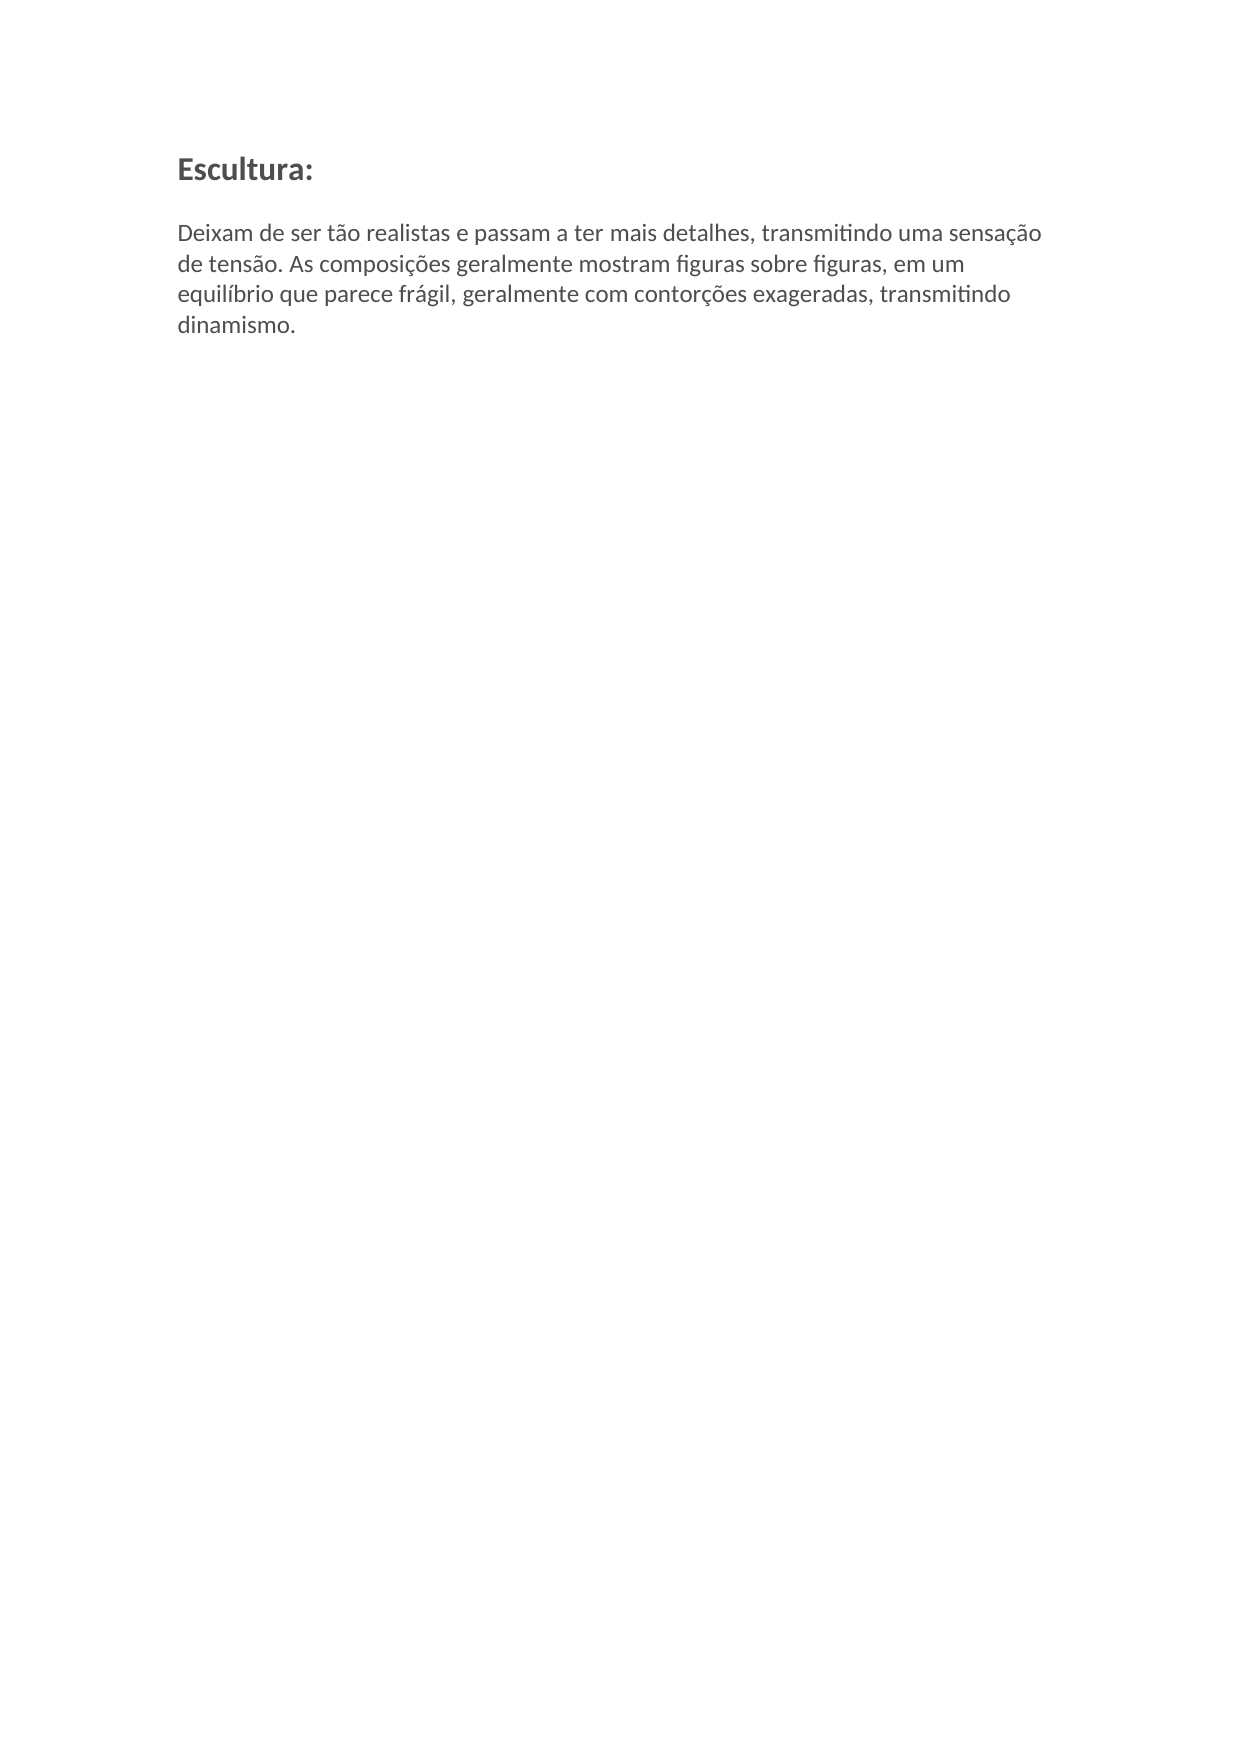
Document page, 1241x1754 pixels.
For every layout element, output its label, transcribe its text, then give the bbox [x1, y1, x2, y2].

text Escultura: [177, 148, 1063, 188]
text Deixam de ser tão realistas e passam a ter mais detalhes, transmitindo uma sensação de tensão. As composições geralmente mostram figuras sobre figuras, em um equilíbrio que parece frágil, geralmente com contorções exageradas, transmitindo dinamismo. [177, 217, 1063, 339]
